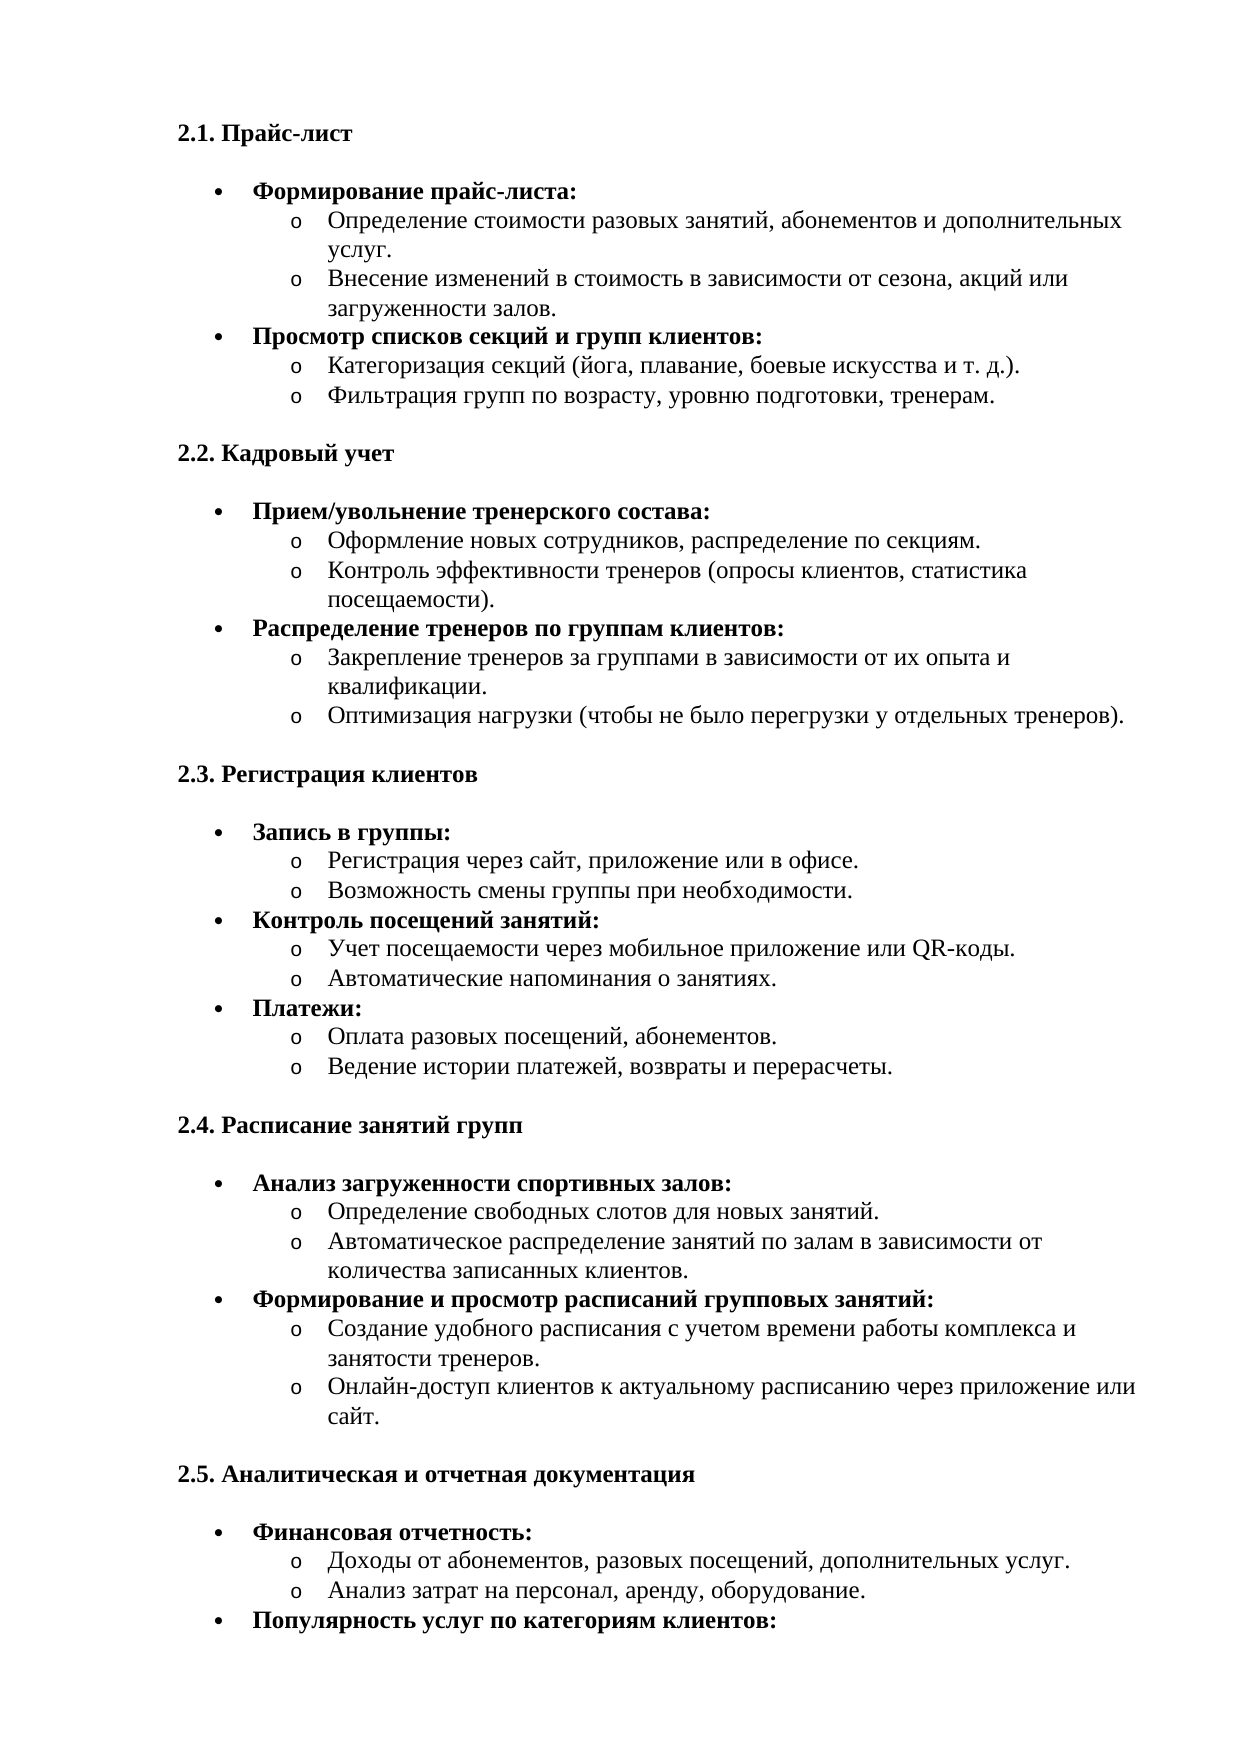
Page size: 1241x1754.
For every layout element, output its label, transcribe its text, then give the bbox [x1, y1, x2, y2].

list Контроль посещений занятий: [215, 905, 1152, 933]
text 2.5. Аналитическая и отчетная документация [177, 1459, 1152, 1488]
list Учет посещаемости через мобильное приложение или QR-коды. [290, 933, 1152, 963]
text 2.2. Кадровый учет [177, 438, 1152, 467]
list Популярность услуг по категориям клиентов: [215, 1605, 1152, 1633]
list Закрепление тренеров за группами в зависимости от их опыта и квалификации. [290, 642, 1152, 700]
list Анализ загруженности спортивных залов: [215, 1168, 1152, 1196]
list Финансовая отчетность: [215, 1517, 1152, 1546]
list Фильтрация групп по возрасту, уровню подготовки, тренерам. [290, 380, 1152, 409]
list Запись в группы: [215, 817, 1152, 846]
list Возможность смены группы при необходимости. [290, 875, 1152, 905]
list Создание удобного расписания с учетом времени работы комплекса и занятости тренеров. [290, 1313, 1152, 1371]
list Определение свободных слотов для новых занятий. [290, 1196, 1152, 1226]
list Формирование прайс-листа: [215, 176, 1152, 205]
list Прием/увольнение тренерского состава: [215, 496, 1152, 525]
list Категоризация секций (йога, плавание, боевые искусства и т. д.). [290, 350, 1152, 380]
list Оформление новых сотрудников, распределение по секциям. [290, 525, 1152, 555]
list Автоматические напоминания о занятиях. [290, 963, 1152, 993]
text 2.4. Расписание занятий групп [177, 1110, 1152, 1138]
list Определение стоимости разовых занятий, абонементов и дополнительных услуг. [290, 205, 1152, 263]
list Контроль эффективности тренеров (опросы клиентов, статистика посещаемости). [290, 555, 1152, 613]
list Анализ затрат на персонал, аренду, оборудование. [290, 1575, 1152, 1605]
list Просмотр списков секций и групп клиентов: [215, 321, 1152, 350]
list Оплата разовых посещений, абонементов. [290, 1021, 1152, 1051]
text 2.3. Регистрация клиентов [177, 759, 1152, 788]
list Автоматическое распределение занятий по залам в зависимости от количества записанных клиентов. [290, 1226, 1152, 1284]
list Онлайн-доступ клиентов к актуальному расписанию через приложение или сайт. [290, 1371, 1152, 1430]
list Платежи: [215, 993, 1152, 1021]
list Регистрация через сайт, приложение или в офисе. [290, 846, 1152, 875]
list Внесение изменений в стоимость в зависимости от сезона, акций или загруженности залов. [290, 263, 1152, 321]
list Ведение истории платежей, возвраты и перерасчеты. [290, 1051, 1152, 1081]
list Оптимизация нагрузки (чтобы не было перегрузки у отдельных тренеров). [290, 700, 1152, 730]
list Распределение тренеров по группам клиентов: [215, 613, 1152, 642]
list Доходы от абонементов, разовых посещений, дополнительных услуг. [290, 1546, 1152, 1575]
text 2.1. Прайс-лист [177, 118, 1152, 147]
list Формирование и просмотр расписаний групповых занятий: [215, 1284, 1152, 1313]
